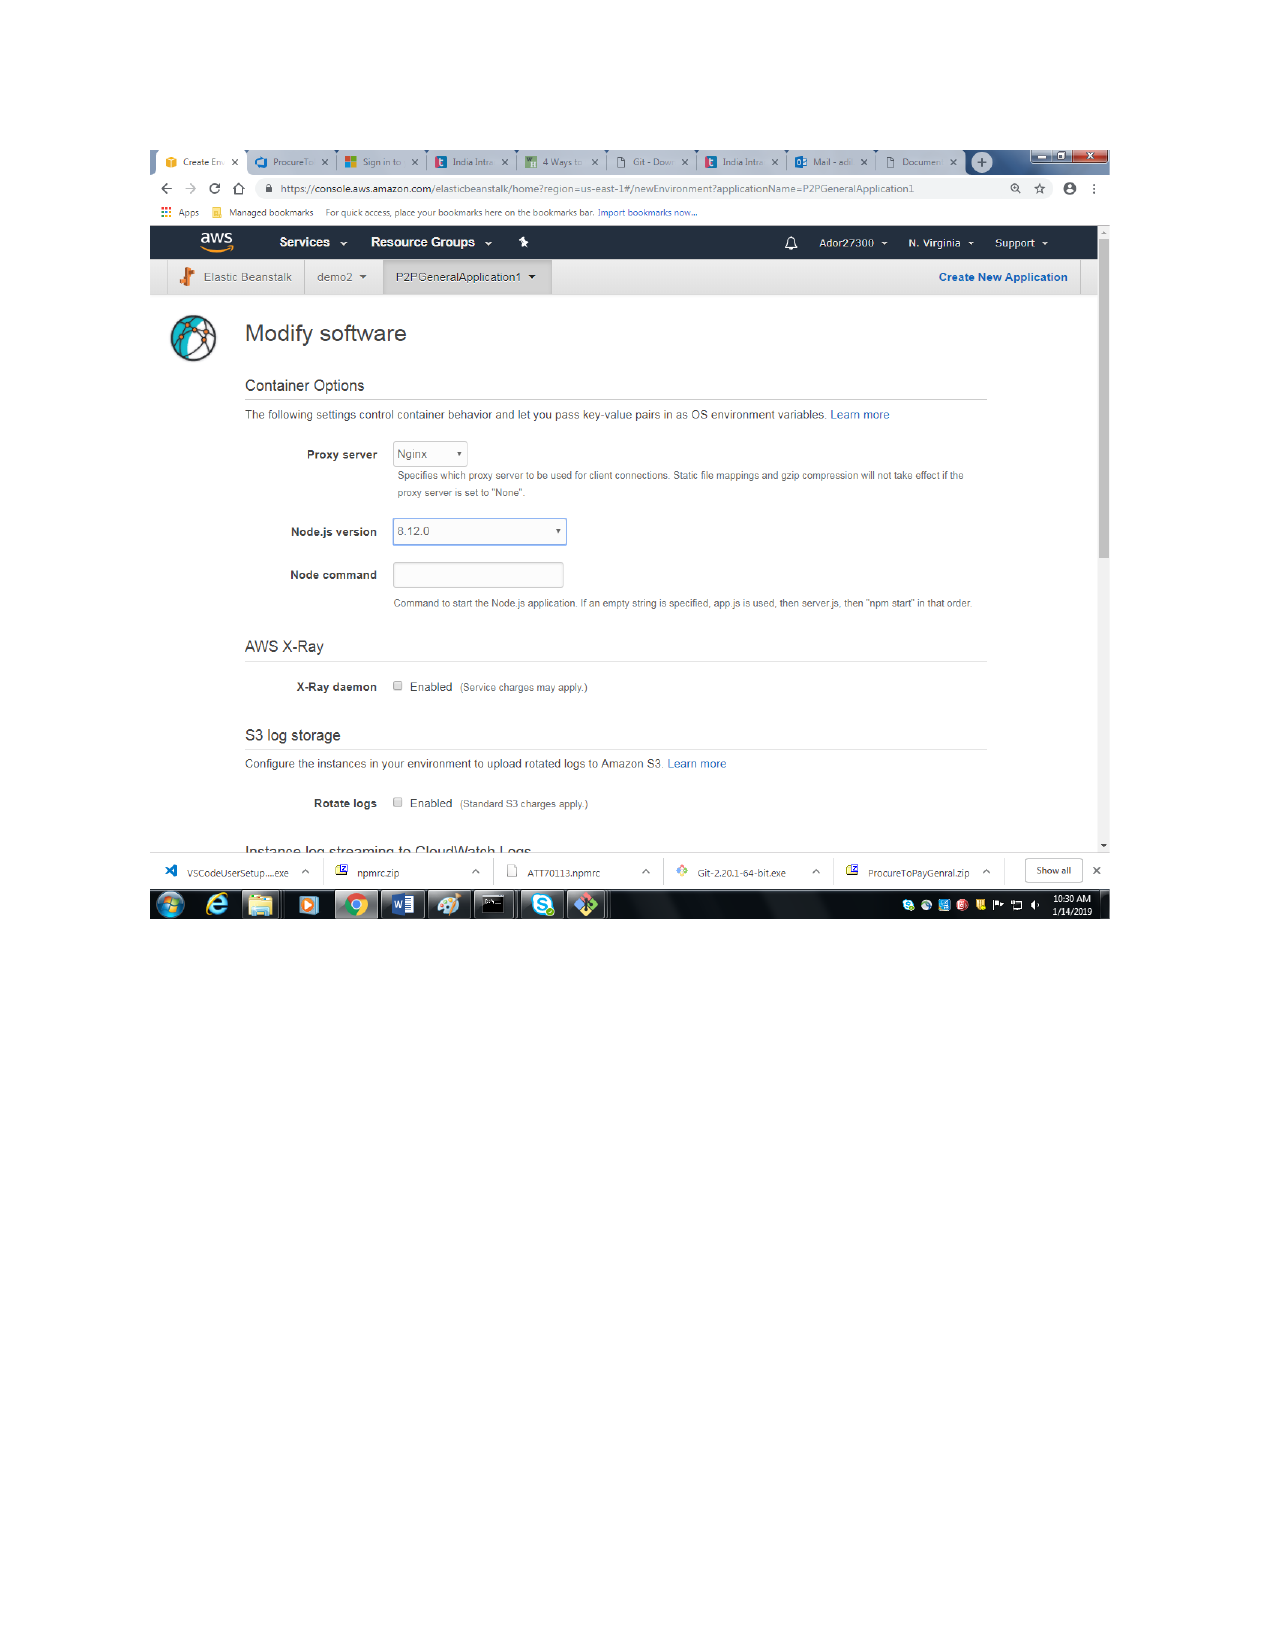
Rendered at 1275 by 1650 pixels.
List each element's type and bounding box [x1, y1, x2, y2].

picture [150, 150, 1110, 919]
